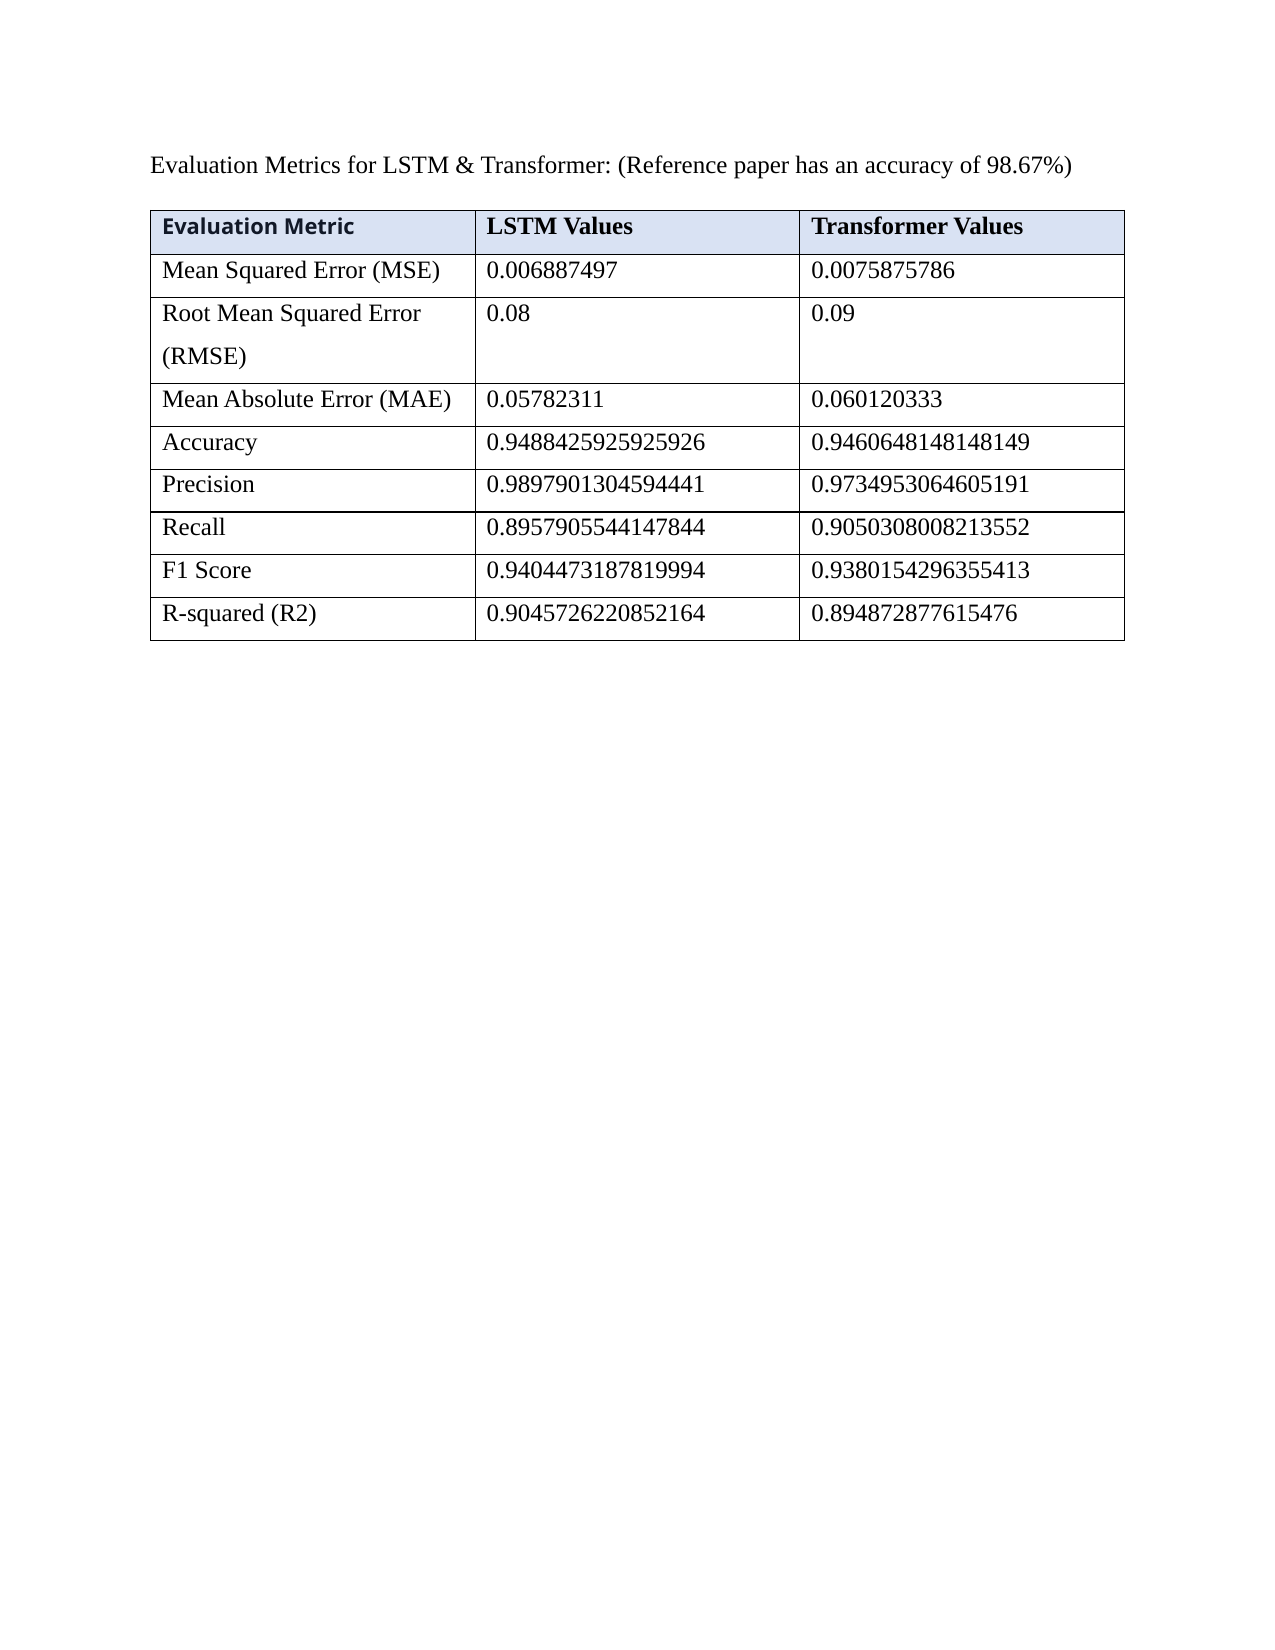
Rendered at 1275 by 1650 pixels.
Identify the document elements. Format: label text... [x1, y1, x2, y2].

table_header LSTM Values [476, 211, 799, 254]
table_cell R-squared (R2) [151, 598, 475, 640]
table_cell 0.9045726220852164 [476, 598, 799, 640]
table_cell 0.0075875786 [800, 255, 1124, 297]
table_cell 0.894872877615476 [800, 598, 1124, 640]
table_cell 0.05782311 [476, 384, 799, 426]
table_cell 0.060120333 [800, 384, 1124, 426]
table_cell Root Mean Squared Error (RMSE) [151, 298, 475, 383]
table_cell Accuracy [151, 427, 475, 468]
table_cell Mean Squared Error (MSE) [151, 255, 475, 297]
table_cell 0.9897901304594441 [476, 470, 799, 511]
table_header Transformer Values [800, 211, 1124, 254]
table_cell 0.08 [476, 298, 799, 383]
table_cell 0.09 [800, 298, 1124, 383]
table_cell 0.8957905544147844 [476, 513, 799, 554]
table_cell Mean Absolute Error (MAE) [151, 384, 475, 426]
table_cell Precision [151, 470, 475, 511]
table_header Evaluation Metric [151, 211, 475, 254]
table_cell 0.9404473187819994 [476, 555, 799, 597]
table_cell 0.006887497 [476, 255, 799, 297]
table_cell 0.9380154296355413 [800, 555, 1124, 597]
table_cell F1 Score [151, 555, 475, 597]
table_cell Recall [151, 513, 475, 554]
table_cell 0.9050308008213552 [800, 513, 1124, 554]
table_cell 0.9734953064605191 [800, 470, 1124, 511]
text Evaluation Metrics for LSTM & Transformer: (Reference paper has an accuracy of 98.67%) [150, 150, 1125, 179]
table_cell 0.9488425925925926 [476, 427, 799, 468]
table_cell 0.9460648148148149 [800, 427, 1124, 468]
